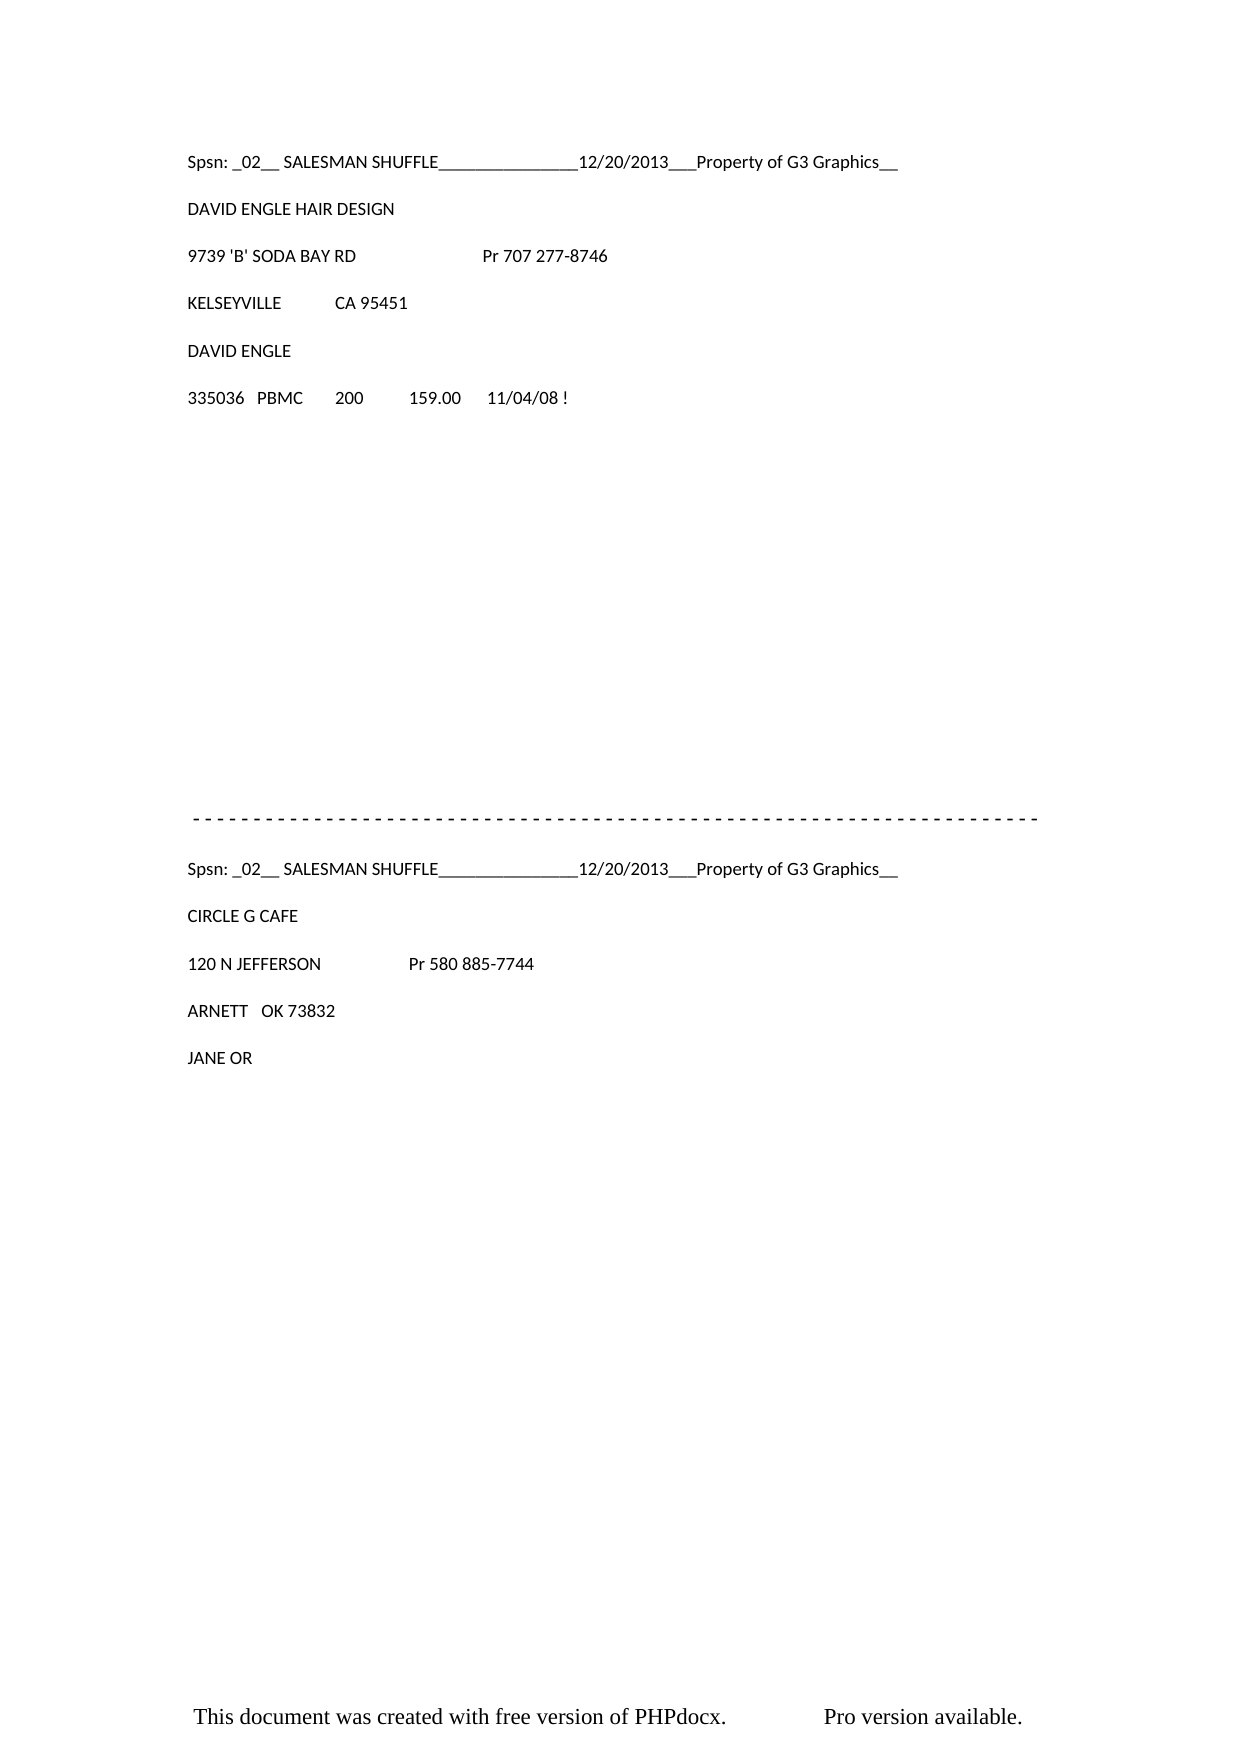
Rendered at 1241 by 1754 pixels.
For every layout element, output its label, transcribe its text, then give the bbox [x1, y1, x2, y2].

text DAVID ENGLE [187, 339, 1053, 362]
text 335036 PBMC 200 159.00 11/04/08 ! [187, 386, 1053, 409]
text JANE OR [187, 1046, 1053, 1069]
text KELSEYVILLE CA 95451 [187, 292, 1053, 314]
text CIRCLE G CAFE [187, 904, 1053, 927]
text 120 N JEFFERSON Pr 580 885-7744 [187, 952, 1053, 974]
text DAVID ENGLE HAIR DESIGN [187, 197, 1053, 220]
text Spsn: _02__ SALESMAN SHUFFLE_______________12/20/2013___Property of G3 Graphics__ [187, 857, 1053, 880]
text 9739 'B' SODA BAY RD Pr 707 277-8746 [187, 244, 1053, 267]
text - - - - - - - - - - - - - - - - - - - - - - - - - - - - - - - - - - - - - - - - - - - - - - - - - - - - - - - - - - - - - - - - - - - - - - [187, 804, 1053, 832]
text Spsn: _02__ SALESMAN SHUFFLE_______________12/20/2013___Property of G3 Graphics__ [187, 150, 1053, 173]
text ARNETT OK 73832 [187, 999, 1053, 1022]
